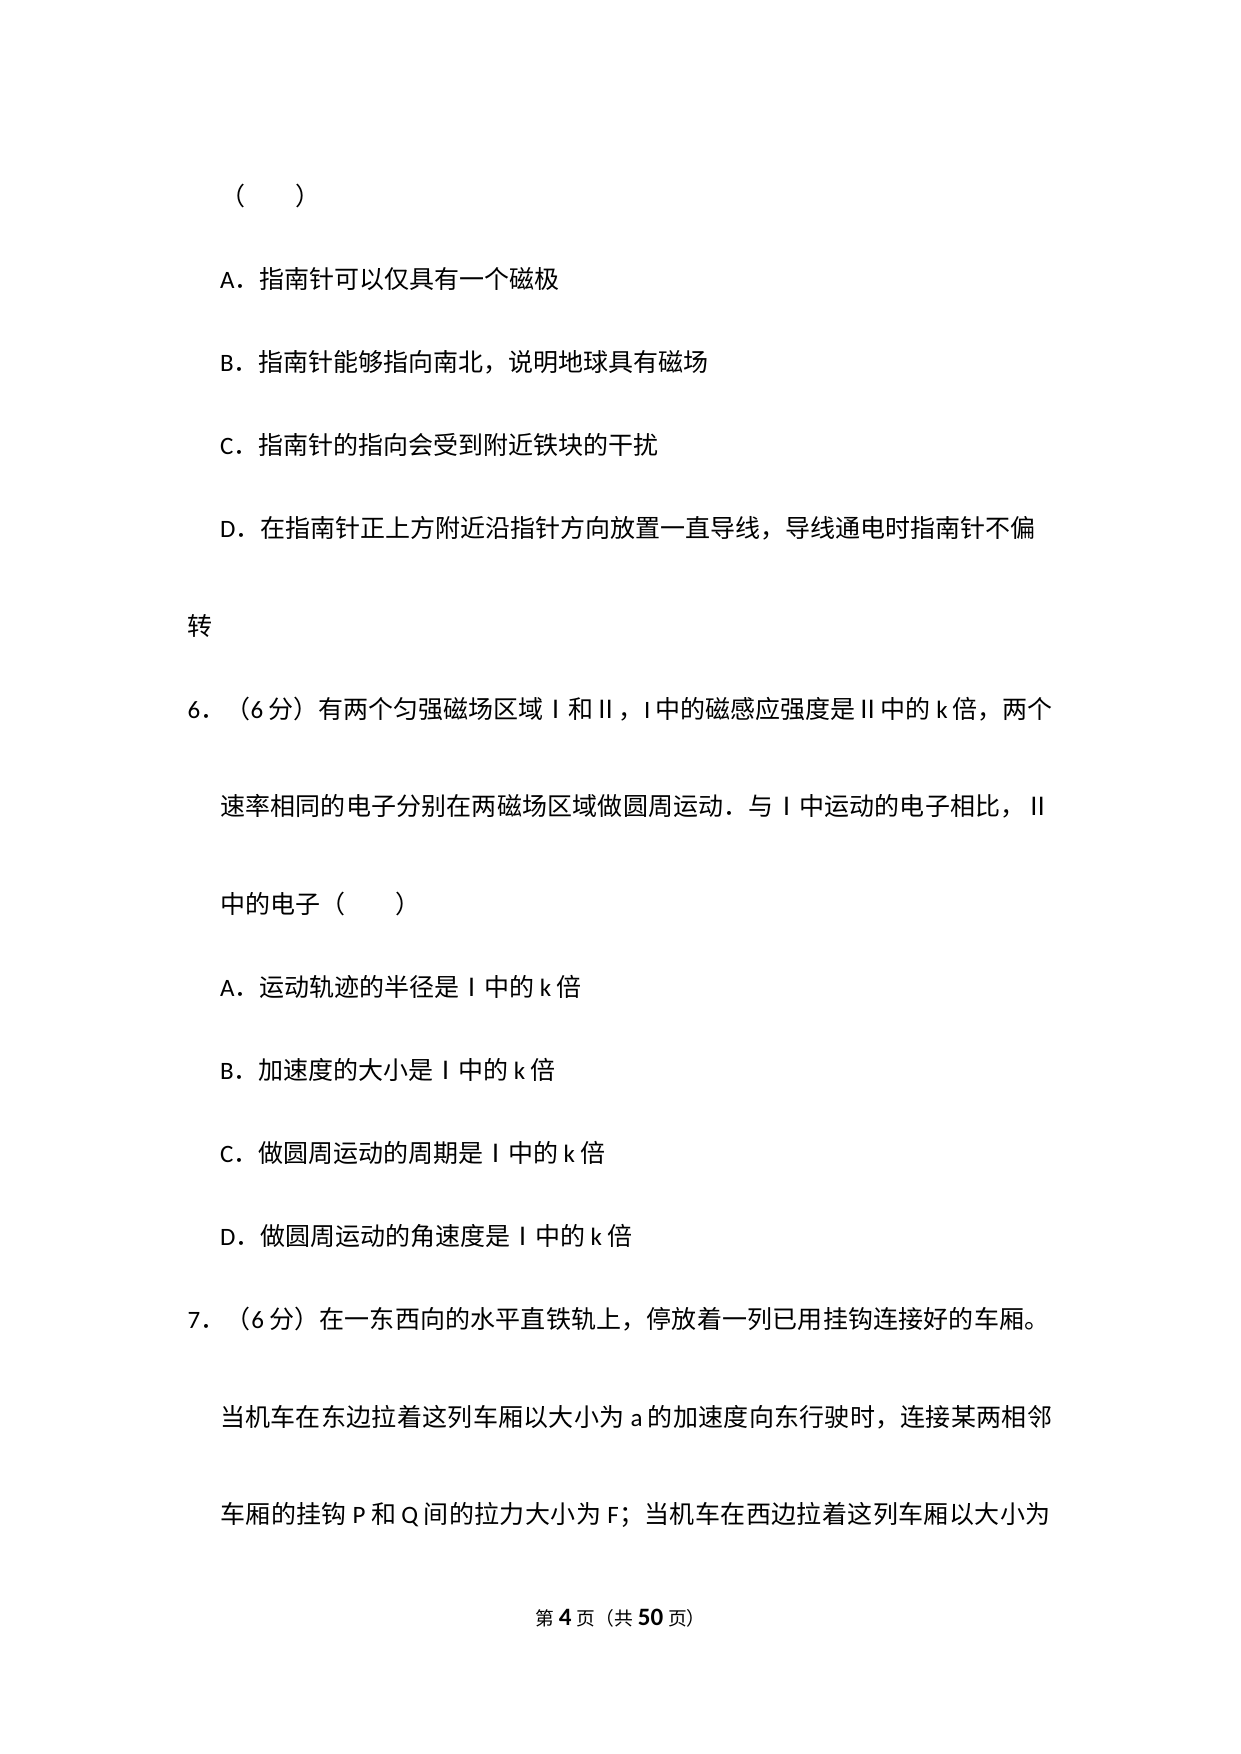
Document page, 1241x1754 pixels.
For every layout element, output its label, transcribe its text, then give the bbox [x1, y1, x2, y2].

text 5．（6分）指南针是我国古代四大发明之一．关于指南针，下列说明正确的是（ ） [187, 162, 1053, 227]
text 6．（6分）有两个匀强磁场区域Ⅰ和Ⅱ，I中的磁感应强度是Ⅱ中的k倍，两个速率相同的电子分别在两磁场区域做圆周运动．与Ⅰ中运动的电子相比，Ⅱ中的电子（ ） [187, 675, 1053, 935]
text C．做圆周运动的周期是Ⅰ中的k倍 [187, 1119, 1053, 1184]
text B．指南针能够指向南北，说明地球具有磁场 [187, 328, 1053, 393]
text C．指南针的指向会受到附近铁块的干扰 [187, 411, 1053, 476]
text D．做圆周运动的角速度是Ⅰ中的k倍 [187, 1202, 1053, 1267]
text A．运动轨迹的半径是Ⅰ中的k倍 [187, 953, 1053, 1018]
text B．加速度的大小是Ⅰ中的k倍 [187, 1036, 1053, 1101]
text A．指南针可以仅具有一个磁极 [187, 245, 1053, 310]
text D．在指南针正上方附近沿指针方向放置一直导线，导线通电时指南针不偏转 [187, 494, 1053, 657]
